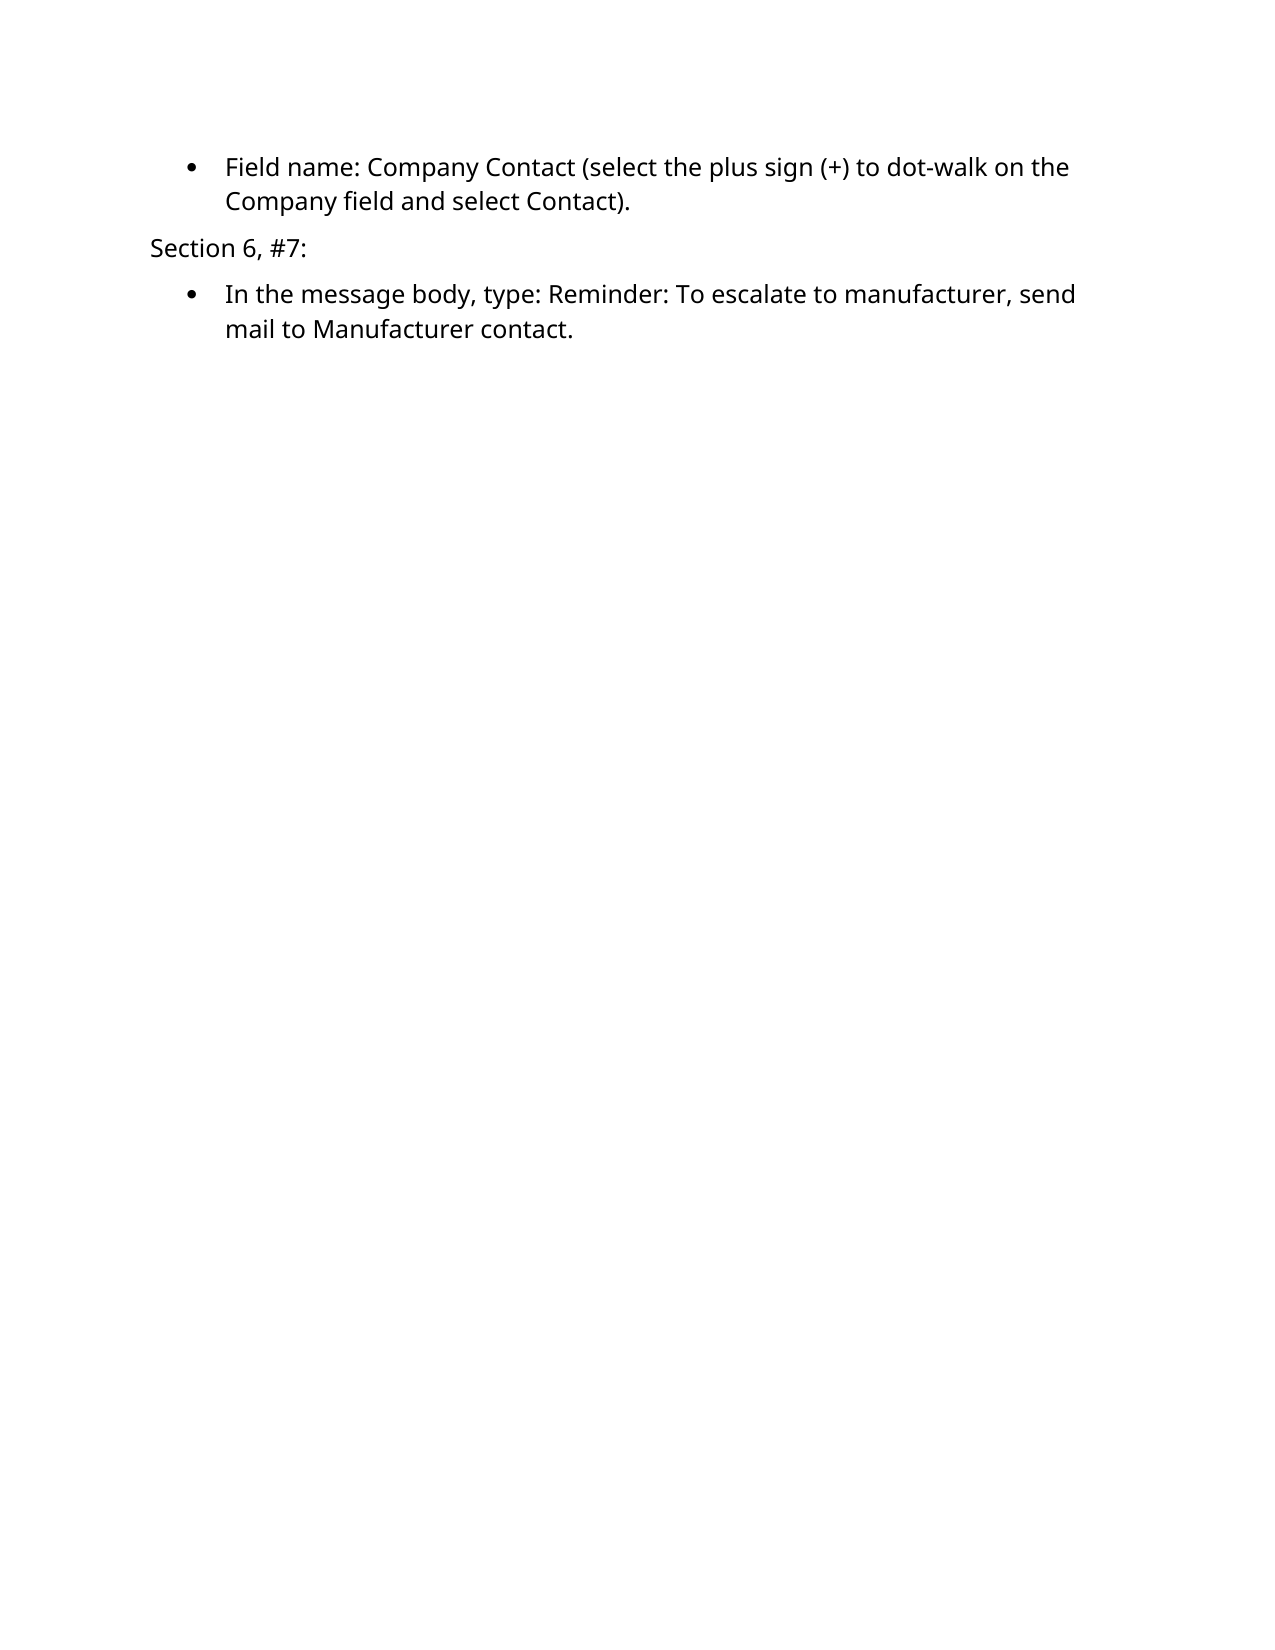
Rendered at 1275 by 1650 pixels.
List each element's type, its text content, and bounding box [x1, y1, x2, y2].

list Field name: Company Contact (select the plus sign (+) to dot-walk on the Company field and select Contact). [187, 150, 1125, 218]
list In the message body, type: Reminder: To escalate to manufacturer, send mail to Manufacturer contact. [187, 277, 1125, 345]
text Section 6, #7: [150, 231, 1125, 265]
